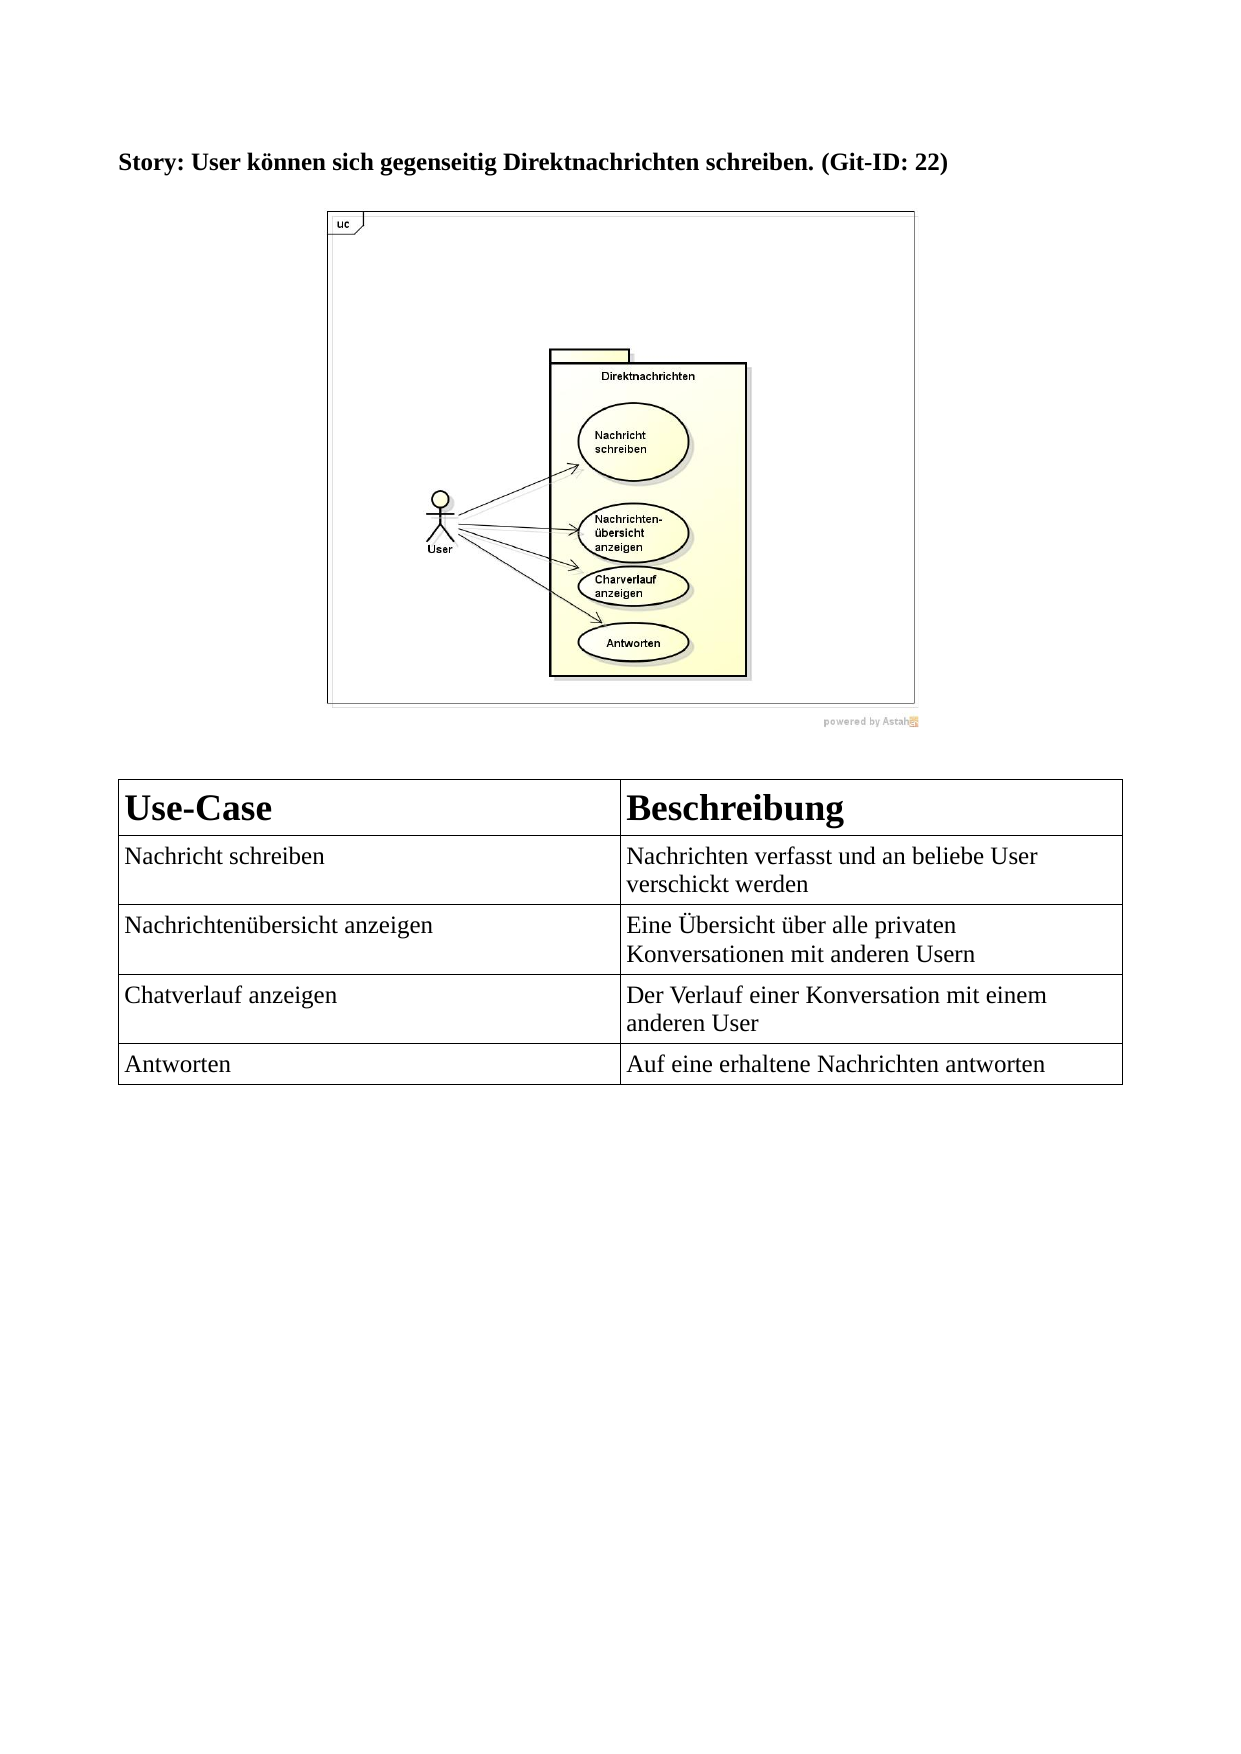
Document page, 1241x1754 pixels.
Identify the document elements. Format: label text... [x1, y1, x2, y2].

table_cell Antworten [119, 1044, 620, 1084]
table_cell Chatverlauf anzeigen [119, 975, 620, 1043]
table_header Use-Case [119, 780, 620, 834]
table_cell Nachrichtenübersicht anzeigen [119, 905, 620, 973]
picture [318, 202, 918, 727]
table_cell Nachrichten verfasst und an beliebe User verschickt werden [621, 836, 1122, 904]
table_cell Der Verlauf einer Konversation mit einem anderen User [621, 975, 1122, 1043]
table_cell Eine Übersicht über alle privaten Konversationen mit anderen Usern [621, 905, 1122, 973]
table_cell Nachricht schreiben [119, 836, 620, 904]
table_cell Auf eine erhaltene Nachrichten antworten [621, 1044, 1122, 1084]
table_header Beschreibung [621, 780, 1122, 834]
text Story: User können sich gegenseitig Direktnachrichten schreiben. (Git-ID: 22) [118, 147, 1122, 176]
